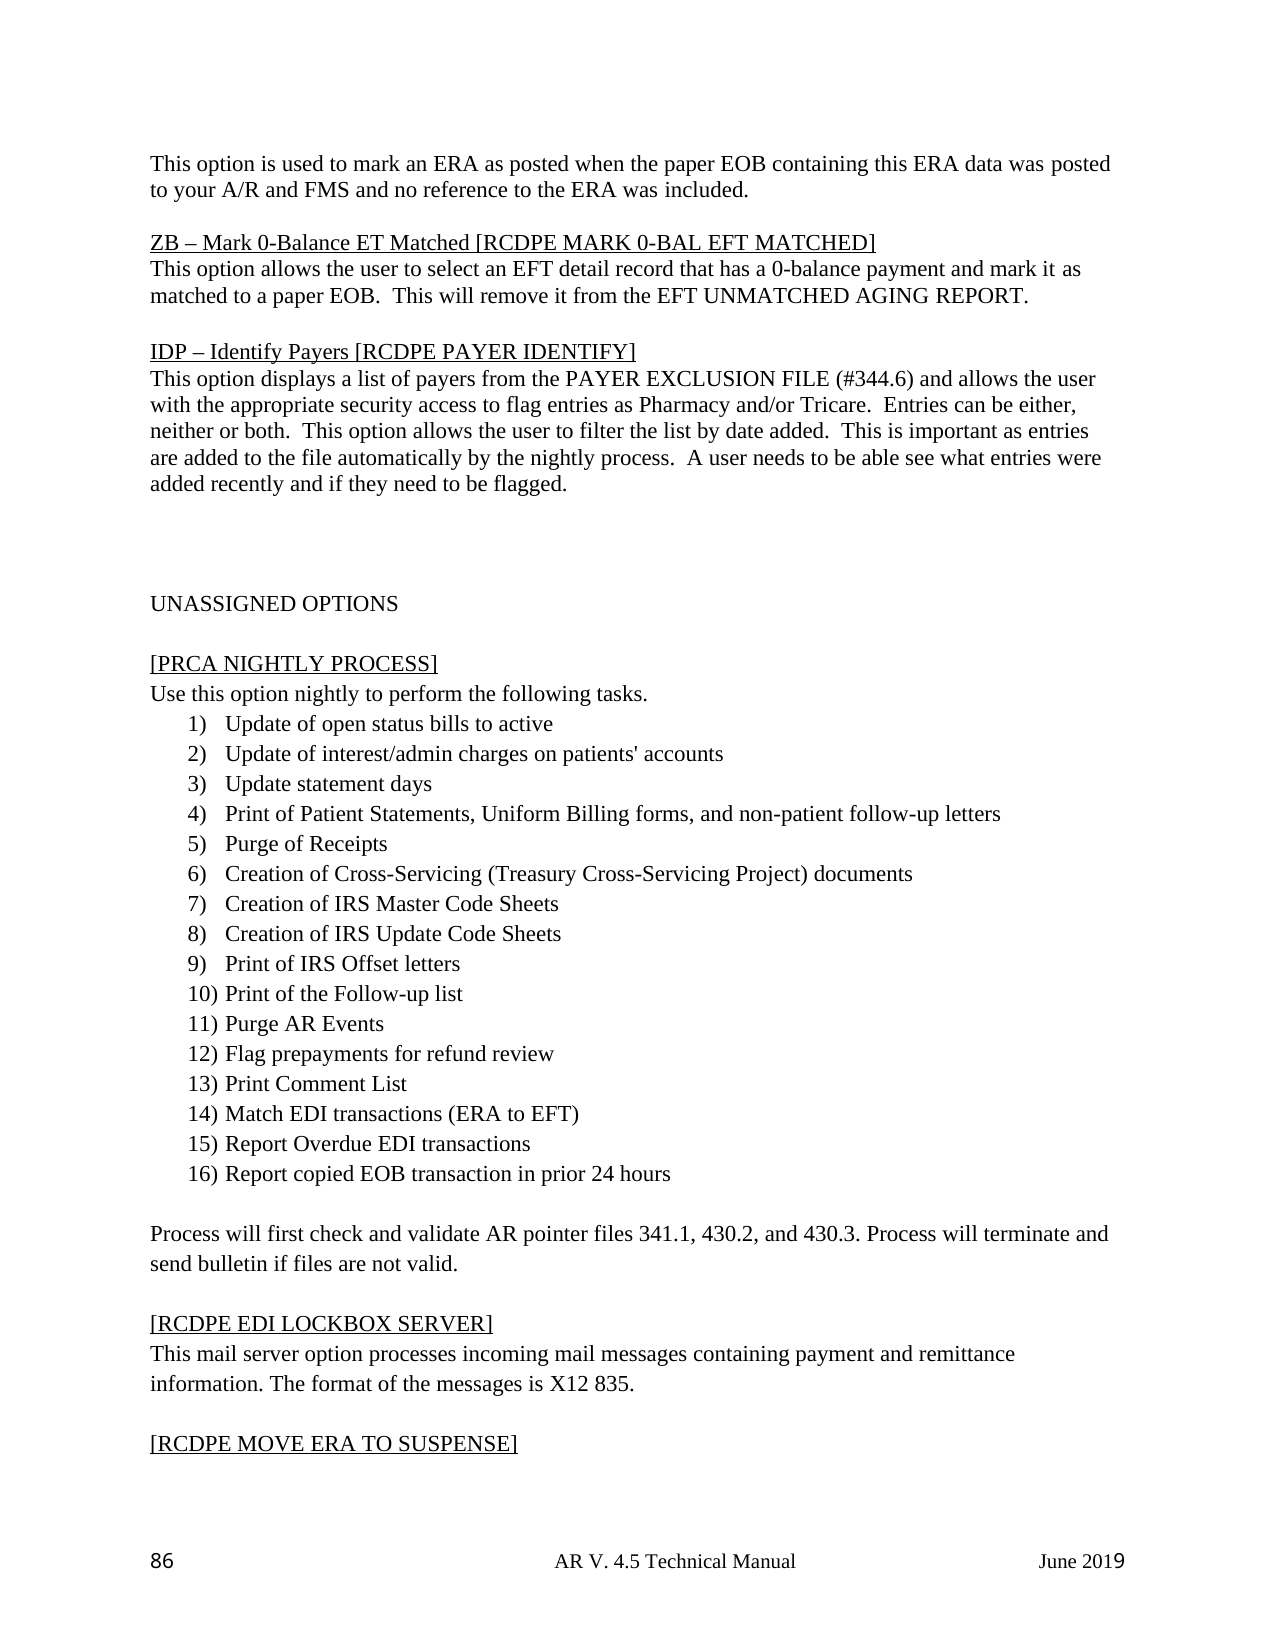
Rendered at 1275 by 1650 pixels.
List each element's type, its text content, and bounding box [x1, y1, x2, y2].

text ZB – Mark 0-Balance ET Matched [RCDPE MARK 0-BAL EFT MATCHED] [150, 229, 1111, 256]
list Update of open status bills to active [187, 706, 1125, 736]
list Flag prepayments for refund review [187, 1036, 1125, 1066]
text This option displays a list of payers from the PAYER EXCLUSION FILE (#344.6) and allows the user with the appropriate security access to flag entries as Pharmacy and/or Tricare. Entries can be either, neither or both. This option allows the user to filter the list by date added. This is important as entries are added to the file automatically by the nightly process. A user needs to be able see what entries were added recently and if they need to be flagged. [150, 364, 1111, 496]
text Process will first check and validate AR pointer files 341.1, 430.2, and 430.3. Process will terminate and send bulletin if files are not valid. [150, 1216, 1125, 1276]
list Report copied EOB transaction in prior 24 hours [187, 1156, 1125, 1186]
list Match EDI transactions (ERA to EFT) [187, 1096, 1125, 1126]
list Creation of IRS Update Code Sheets [187, 916, 1125, 946]
list Creation of IRS Master Code Sheets [187, 886, 1125, 916]
text This option is used to mark an ERA as posted when the paper EOB containing this ERA data was posted to your A/R and FMS and no reference to the ERA was included. [150, 150, 1111, 203]
list Print of Patient Statements, Uniform Billing forms, and non-patient follow-up letters [187, 796, 1125, 826]
list Purge of Receipts [187, 826, 1125, 856]
text [RCDPE MOVE ERA TO SUSPENSE] [150, 1426, 1125, 1456]
list Print Comment List [187, 1066, 1125, 1096]
list Print of IRS Offset letters [187, 946, 1125, 976]
text Use this option nightly to perform the following tasks. [150, 676, 1125, 706]
text IDP – Identify Payers [RCDPE PAYER IDENTIFY] [150, 338, 1111, 364]
list Creation of Cross-Servicing (Treasury Cross-Servicing Project) documents [187, 856, 1125, 886]
text UNASSIGNED OPTIONS [150, 586, 1125, 616]
list Report Overdue EDI transactions [187, 1126, 1125, 1156]
text [PRCA NIGHTLY PROCESS] [150, 646, 1125, 676]
list Purge AR Events [187, 1006, 1125, 1036]
list Update statement days [187, 766, 1125, 796]
text [RCDPE EDI LOCKBOX SERVER] [150, 1306, 1125, 1336]
text This option allows the user to select an EFT detail record that has a 0-balance payment and mark it as matched to a paper EOB. This will remove it from the EFT UNMATCHED AGING REPORT. [150, 256, 1111, 308]
text This mail server option processes incoming mail messages containing payment and remittance information. The format of the messages is X12 835. [150, 1336, 1125, 1396]
list Update of interest/admin charges on patients' accounts [187, 736, 1125, 766]
list Print of the Follow-up list [187, 976, 1125, 1006]
